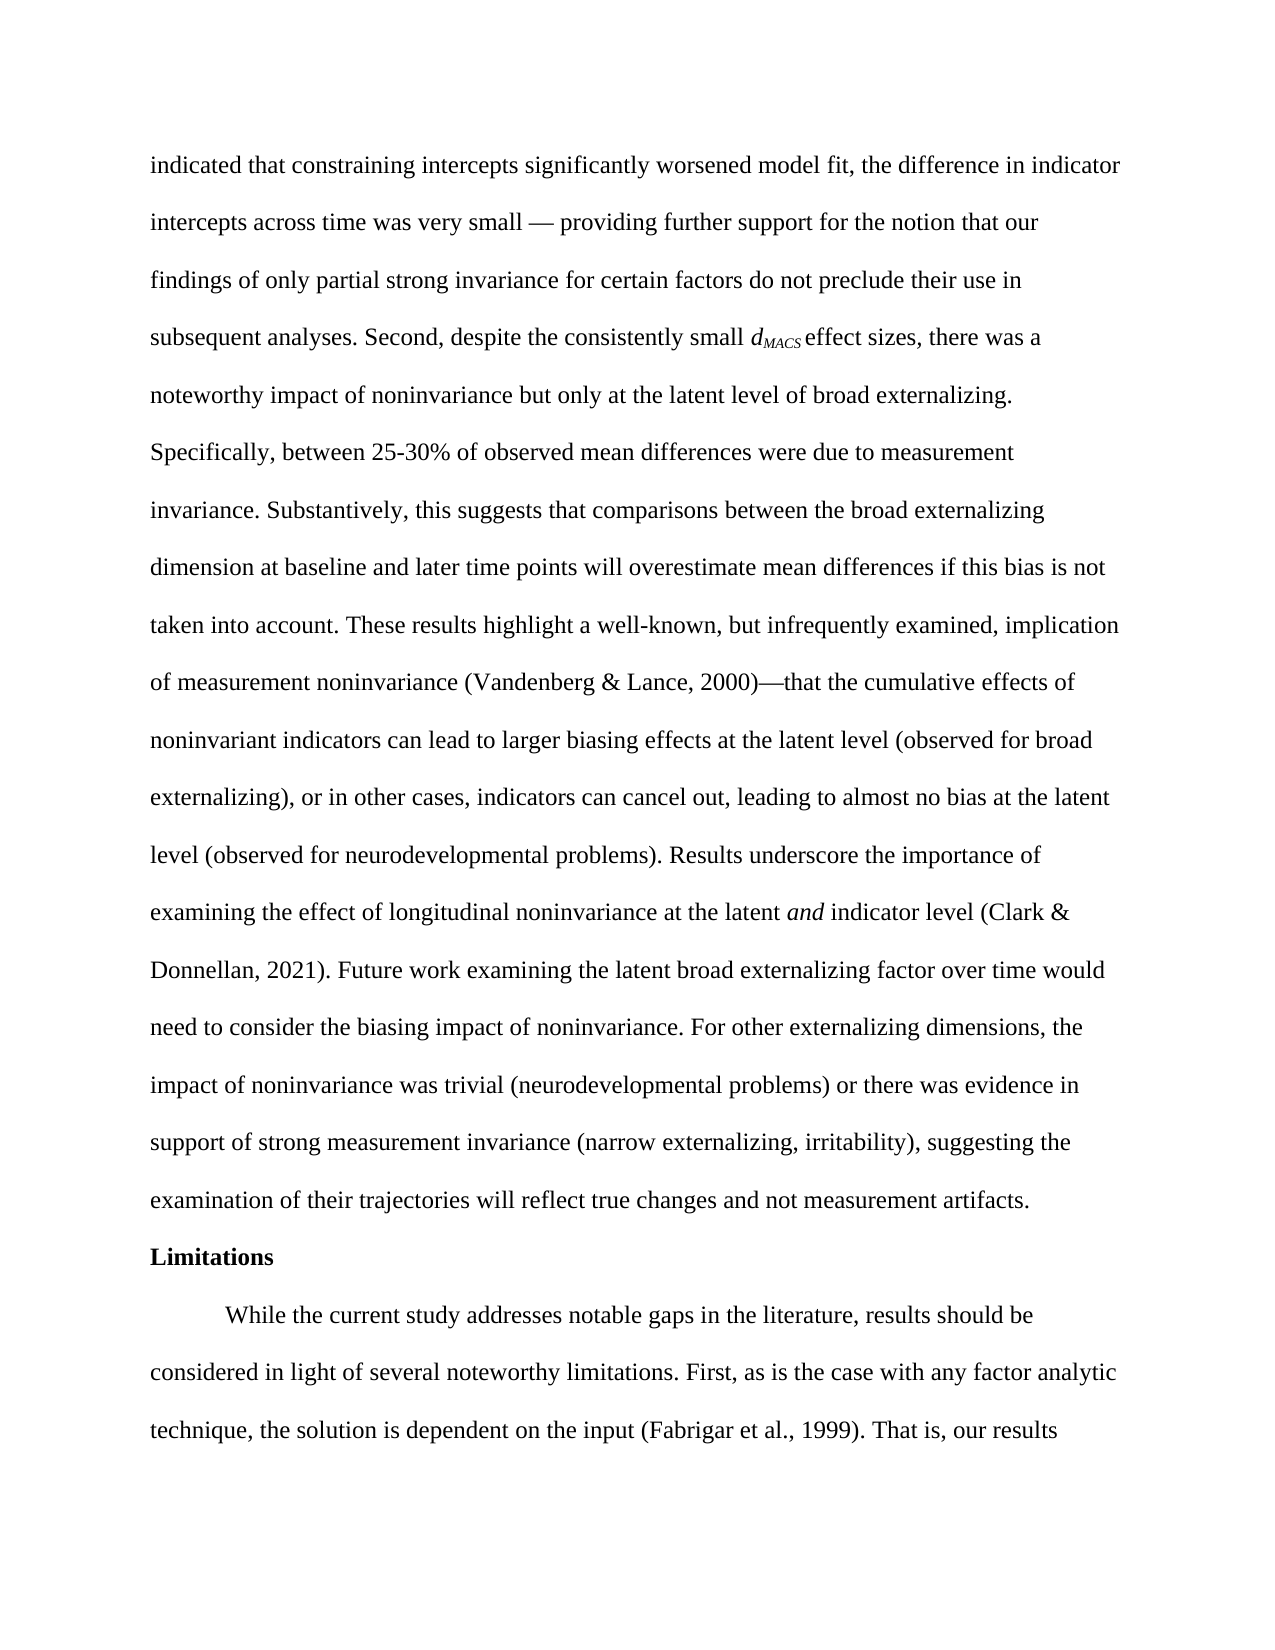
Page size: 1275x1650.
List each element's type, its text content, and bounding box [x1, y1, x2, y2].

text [150, 1300, 1125, 1444]
text Limitations [150, 1242, 1125, 1271]
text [150, 150, 1125, 1214]
